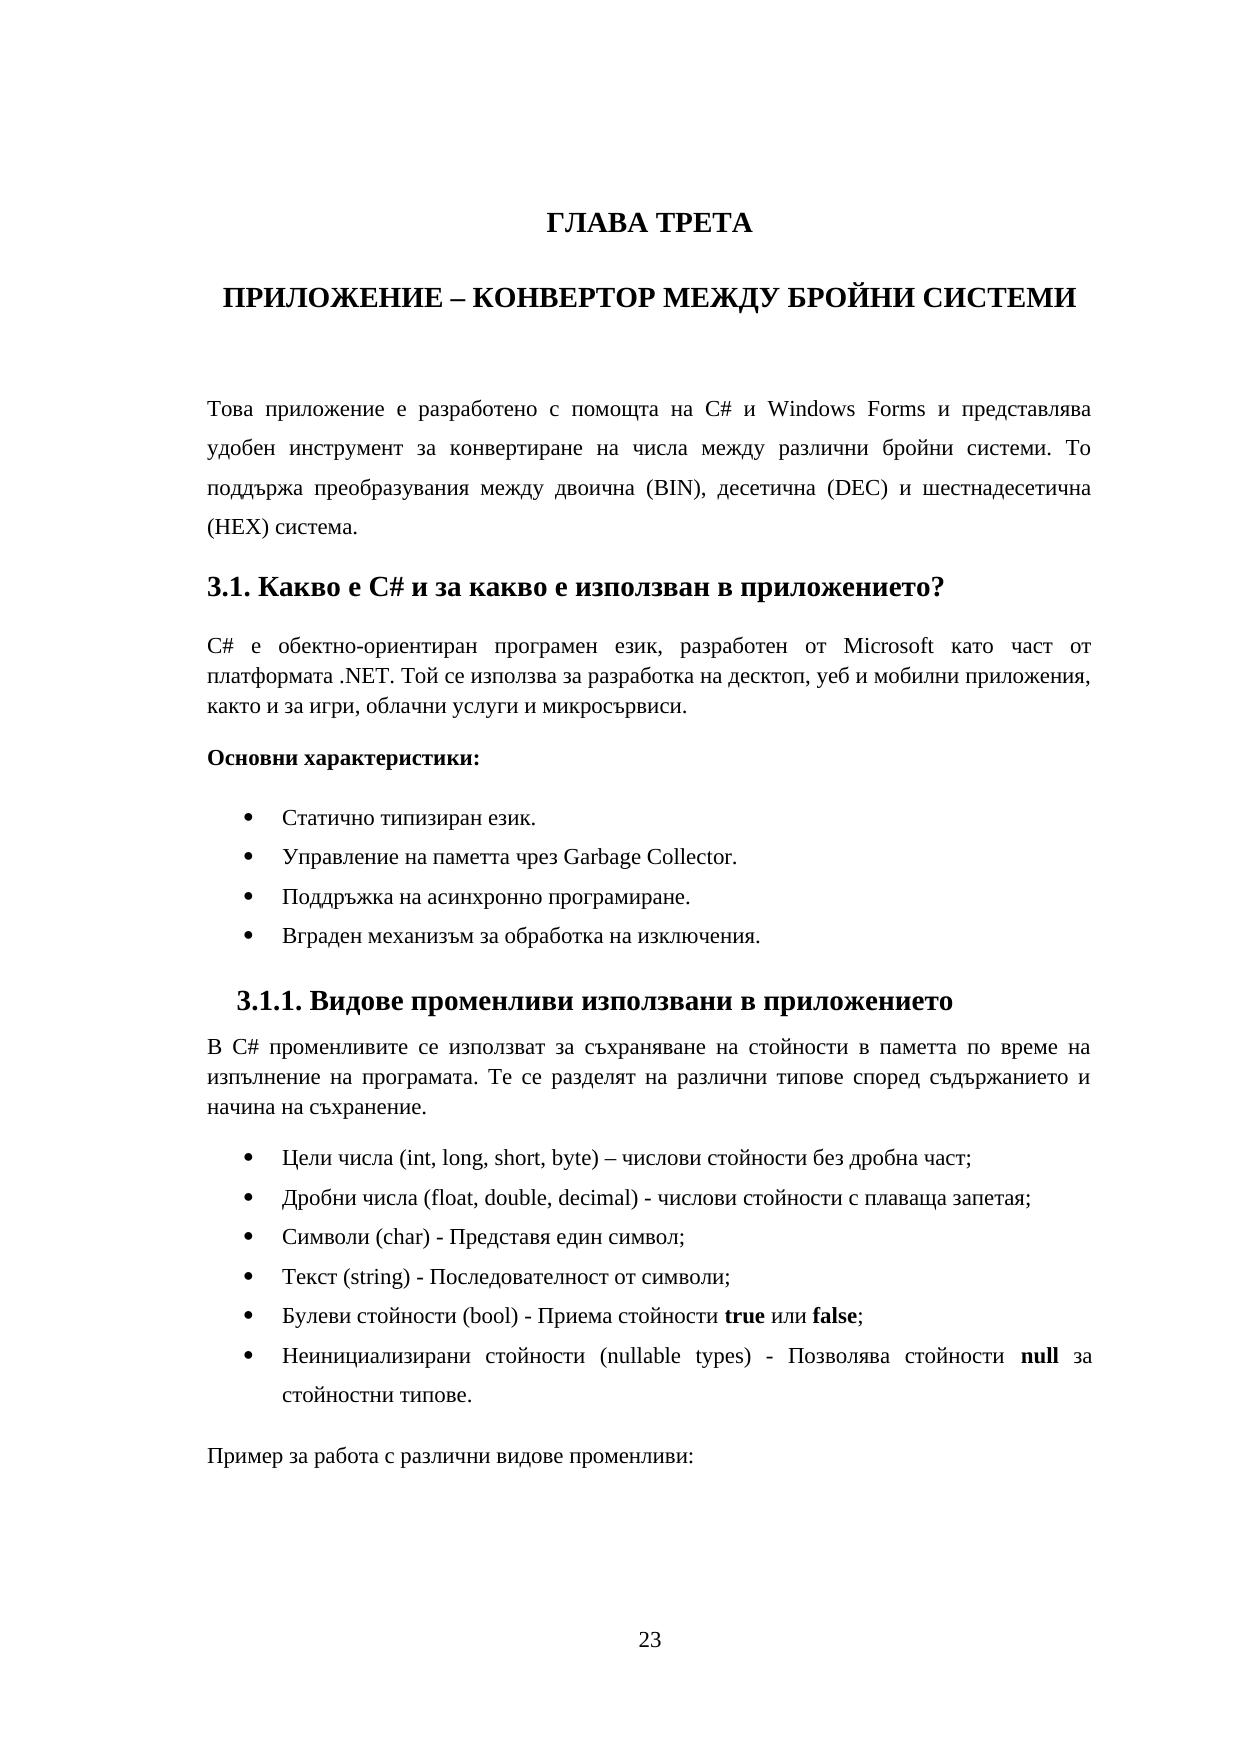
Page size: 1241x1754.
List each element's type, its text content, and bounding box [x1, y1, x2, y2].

list Цели числа (int, long, short, byte) – числови стойности без дробна част; [244, 1144, 1092, 1171]
list Вграден механизъм за обработка на изключения. [244, 922, 1092, 949]
list Неинициализирани стойности (nullable types) - Позволява стойности null за стойностни типове. [244, 1342, 1092, 1408]
text В C# променливите се използват за съхраняване на стойности в паметта по време на изпълнение на програмата. Те се разделят на различни типове според съдържанието и начина на съхранение. [207, 1033, 1092, 1120]
list Управление на паметта чрез Garbage Collector. [244, 843, 1092, 870]
text Това приложение е разработено с помощта на C# и Windows Forms и представлява удобен инструмент за конвертиране на числа между различни бройни системи. То поддържа преобразувания между двоична (BIN), десетична (DEC) и шестнадесетична (HEX) система. [207, 395, 1092, 539]
list Булеви стойности (bool) - Приема стойности true или false; [244, 1302, 1092, 1329]
subtitle 3.1.1. Видове променливи използвани в приложението [236, 983, 1092, 1016]
text C# е обектно-ориентиран програмен език, разработен от Microsoft като част от платформата .NET. Той се използва за разработка на десктоп, уеб и мобилни приложения, както и за игри, облачни услуги и микросървиси. [207, 632, 1092, 719]
text Пример за работа с различни видове променливи: [207, 1442, 1092, 1468]
list Символи (char) - Представя един символ; [244, 1223, 1092, 1250]
subtitle 3.1. Какво е C# и за какво е използван в приложението? [207, 569, 1092, 603]
list Дробни числа (float, double, decimal) - числови стойности с плаваща запетая; [244, 1184, 1092, 1210]
list Поддръжка на асинхронно програмиране. [244, 883, 1092, 909]
text Основни характеристики: [207, 744, 1092, 770]
list Текст (string) - Последователност от символи; [244, 1263, 1092, 1289]
subtitle ПРИЛОЖЕНИЕ – КОНВЕРТОР МЕЖДУ БРОЙНИ СИСТЕМИ [207, 281, 1092, 314]
subtitle ГЛАВА ТРЕТА [207, 205, 1092, 239]
list Статично типизиран език. [244, 804, 1092, 830]
